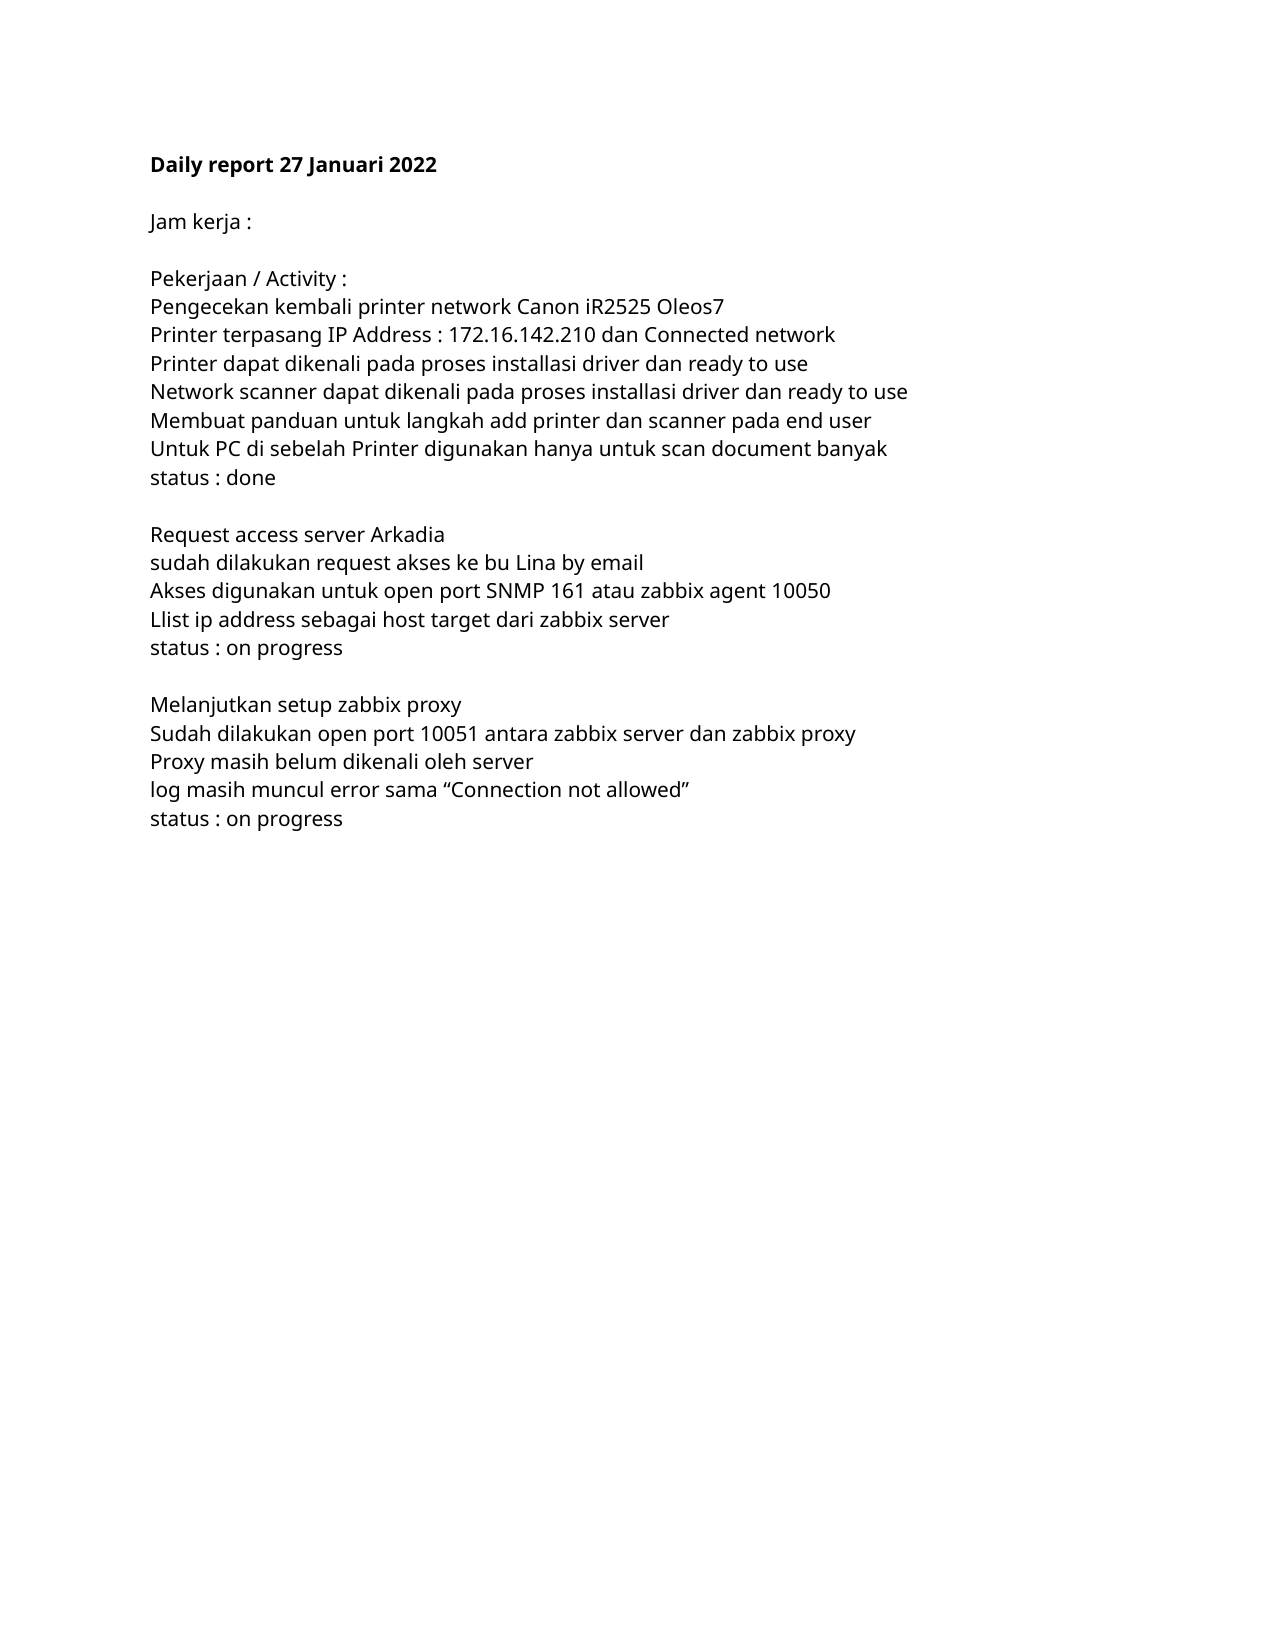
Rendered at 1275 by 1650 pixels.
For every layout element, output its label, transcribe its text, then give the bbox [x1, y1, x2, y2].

text Sudah dilakukan open port 10051 antara zabbix server dan zabbix proxy [150, 719, 1125, 747]
text Pengecekan kembali printer network Canon iR2525 Oleos7 [150, 292, 1125, 321]
text Network scanner dapat dikenali pada proses installasi driver dan ready to use [150, 377, 1125, 406]
text Daily report 27 Januari 2022 [150, 150, 1125, 178]
text Printer terpasang IP Address : 172.16.142.210 dan Connected network [150, 321, 1125, 349]
text Untuk PC di sebelah Printer digunakan hanya untuk scan document banyak [150, 434, 1125, 463]
text status : on progress [150, 804, 1125, 832]
text Printer dapat dikenali pada proses installasi driver dan ready to use [150, 349, 1125, 377]
text Jam kerja : [150, 207, 1125, 235]
text Llist ip address sebagai host target dari zabbix server [150, 605, 1125, 633]
text status : done [150, 463, 1125, 491]
text Request access server Arkadia [150, 520, 1125, 548]
text sudah dilakukan request akses ke bu Lina by email [150, 548, 1125, 577]
text status : on progress [150, 633, 1125, 662]
text log masih muncul error sama “Connection not allowed” [150, 776, 1125, 804]
text Melanjutkan setup zabbix proxy [150, 690, 1125, 719]
text Pekerjaan / Activity : [150, 264, 1125, 292]
text Membuat panduan untuk langkah add printer dan scanner pada end user [150, 406, 1125, 434]
text Proxy masih belum dikenali oleh server [150, 747, 1125, 776]
text Akses digunakan untuk open port SNMP 161 atau zabbix agent 10050 [150, 577, 1125, 605]
